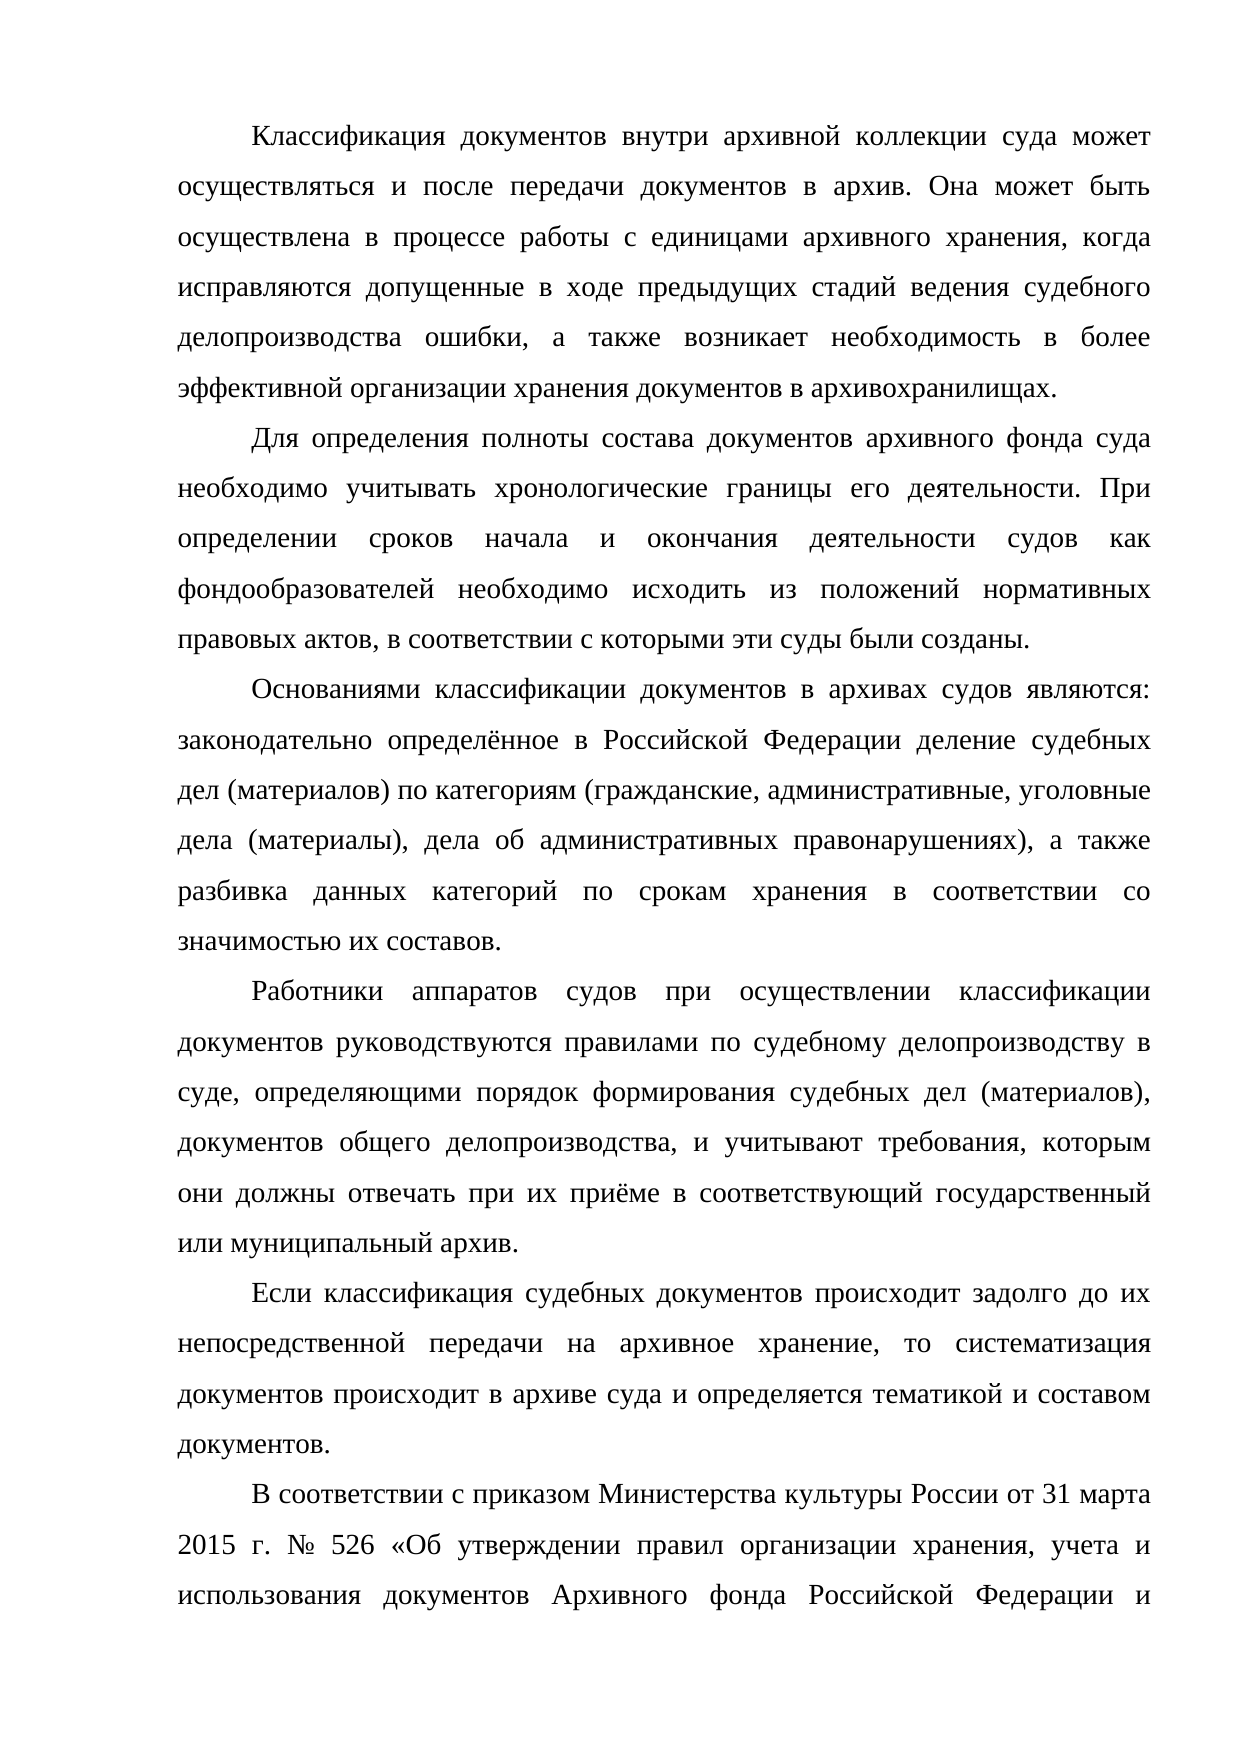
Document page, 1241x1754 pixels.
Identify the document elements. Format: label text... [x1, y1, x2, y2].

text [177, 1477, 1152, 1611]
text Для определения полноты состава документов архивного фонда суда необходимо учитывать хронологические границы его деятельности. При определении сроков начала и окончания деятельности судов как фондообразователей необходимо исходить из положений нормативных правовых актов, в соответствии с которыми эти суды были созданы. [177, 420, 1152, 655]
text Классификация документов внутри архивной коллекции суда может осуществляться и после передачи документов в архив. Она может быть осуществлена в процессе работы с единицами архивного хранения, когда исправляются допущенные в ходе предыдущих стадий ведения судебного делопроизводства ошибки, а также возникает необходимость в более эффективной организации хранения документов в архивохранилищах. [177, 118, 1152, 403]
text Работники аппаратов судов при осуществлении классификации документов руководствуются правилами по судебному делопроизводству в суде, определяющими порядок формирования судебных дел (материалов), документов общего делопроизводства, и учитывают требования, которым они должны отвечать при их приёме в соответствующий государственный или муниципальный архив. [177, 973, 1152, 1258]
text Основаниями классификации документов в архивах судов являются: законодательно определённое в Российской Федерации деление судебных дел (материалов) по категориям (гражданские, административные, уголовные дела (материалы), дела об административных правонарушениях), а также разбивка данных категорий по срокам хранения в соответствии со значимостью их составов. [177, 672, 1152, 957]
text Если классификация судебных документов происходит задолго до их непосредственной передачи на архивное хранение, то систематизация документов происходит в архиве суда и определяется тематикой и составом документов. [177, 1275, 1152, 1460]
